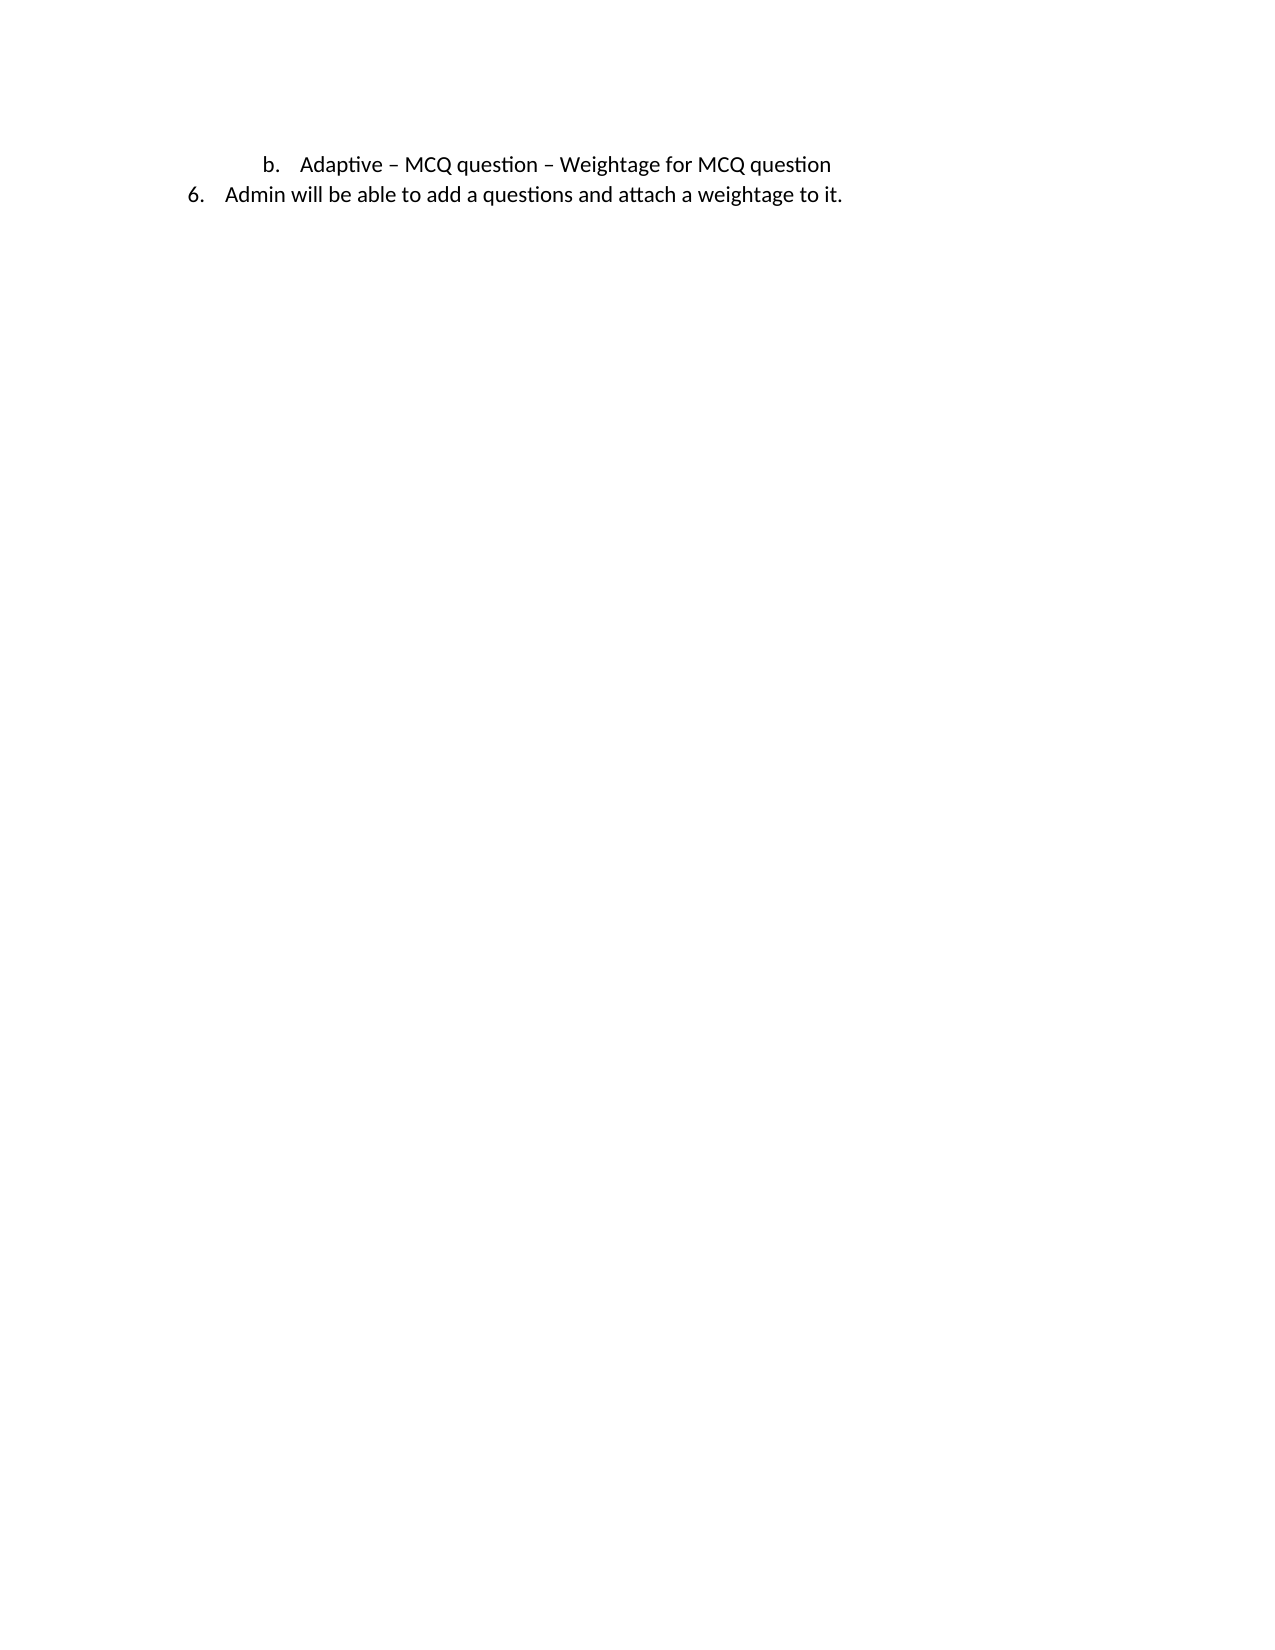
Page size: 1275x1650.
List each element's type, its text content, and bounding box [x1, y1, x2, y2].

list Adaptive – MCQ question – Weightage for MCQ question [262, 150, 1125, 178]
list Admin will be able to add a questions and attach a weightage to it. [187, 180, 1125, 208]
